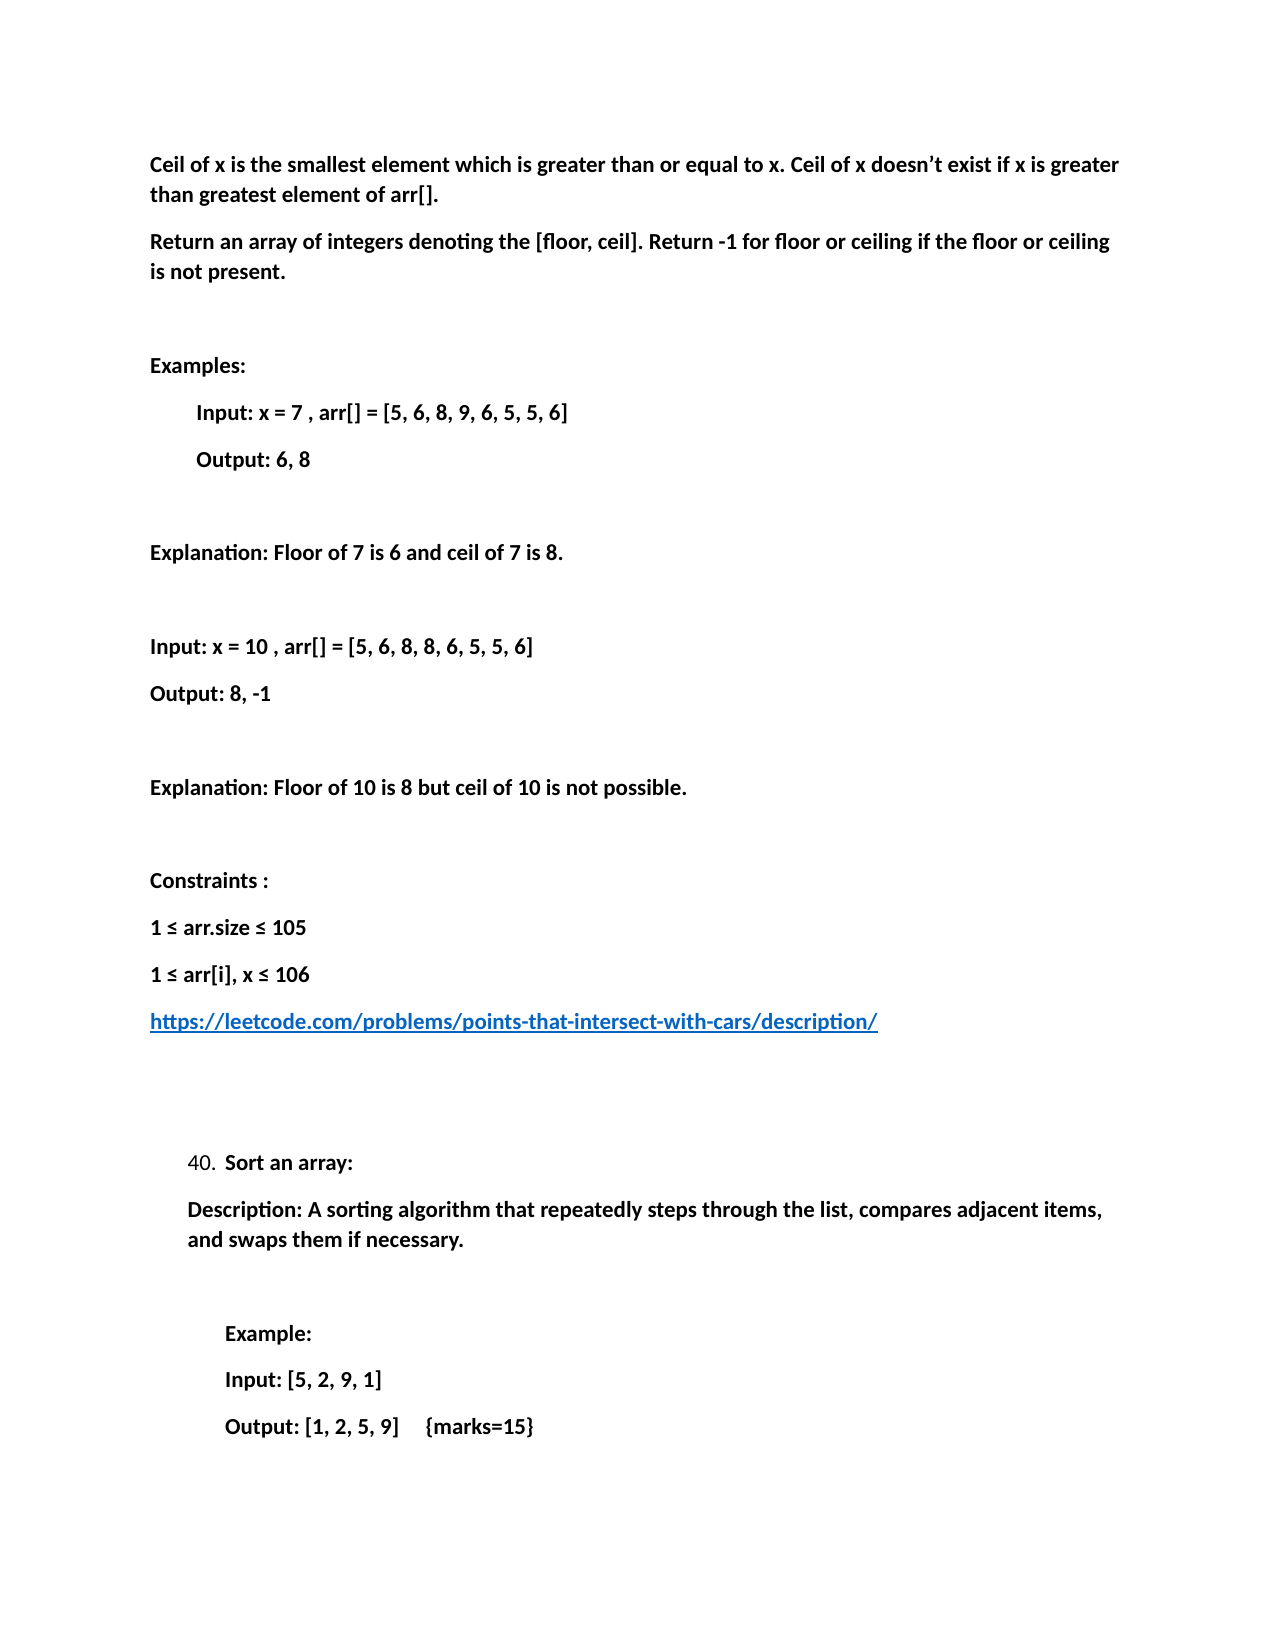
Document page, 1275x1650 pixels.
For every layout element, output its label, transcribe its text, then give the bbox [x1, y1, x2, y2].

text Examples: [150, 351, 1125, 379]
text 1 ≤ arr.size ≤ 105 [150, 913, 1125, 942]
text Constraints : [150, 867, 1125, 895]
text 1 ≤ arr[i], x ≤ 106 [150, 960, 1125, 988]
text Example: [225, 1319, 1125, 1347]
text Explanation: Floor of 7 is 6 and ceil of 7 is 8. [150, 538, 1125, 567]
text Output: [1, 2, 5, 9] {marks=15} [225, 1412, 1125, 1441]
text Description: A sorting algorithm that repeatedly steps through the list, compares adjacent items, and swaps them if necessary. [187, 1195, 1125, 1253]
text Output: 6, 8 [150, 445, 1125, 473]
text Return an array of integers denoting the [floor, ceil]. Return -1 for floor or ceiling if the floor or ceiling is not present. [150, 227, 1125, 285]
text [150, 150, 1125, 208]
text Explanation: Floor of 10 is 8 but ceil of 10 is not possible. [150, 773, 1125, 801]
text Input: x = 10 , arr[] = [5, 6, 8, 8, 6, 5, 5, 6] [150, 632, 1125, 660]
text Input: [5, 2, 9, 1] [225, 1366, 1125, 1394]
text Input: x = 7 , arr[] = [5, 6, 8, 9, 6, 5, 5, 6] [150, 398, 1125, 426]
text Output: 8, -1 [150, 679, 1125, 707]
text https://leetcode.com/problems/points-that-intersect-with-cars/description/ [150, 1007, 1125, 1035]
list Sort an array: [187, 1148, 1125, 1176]
